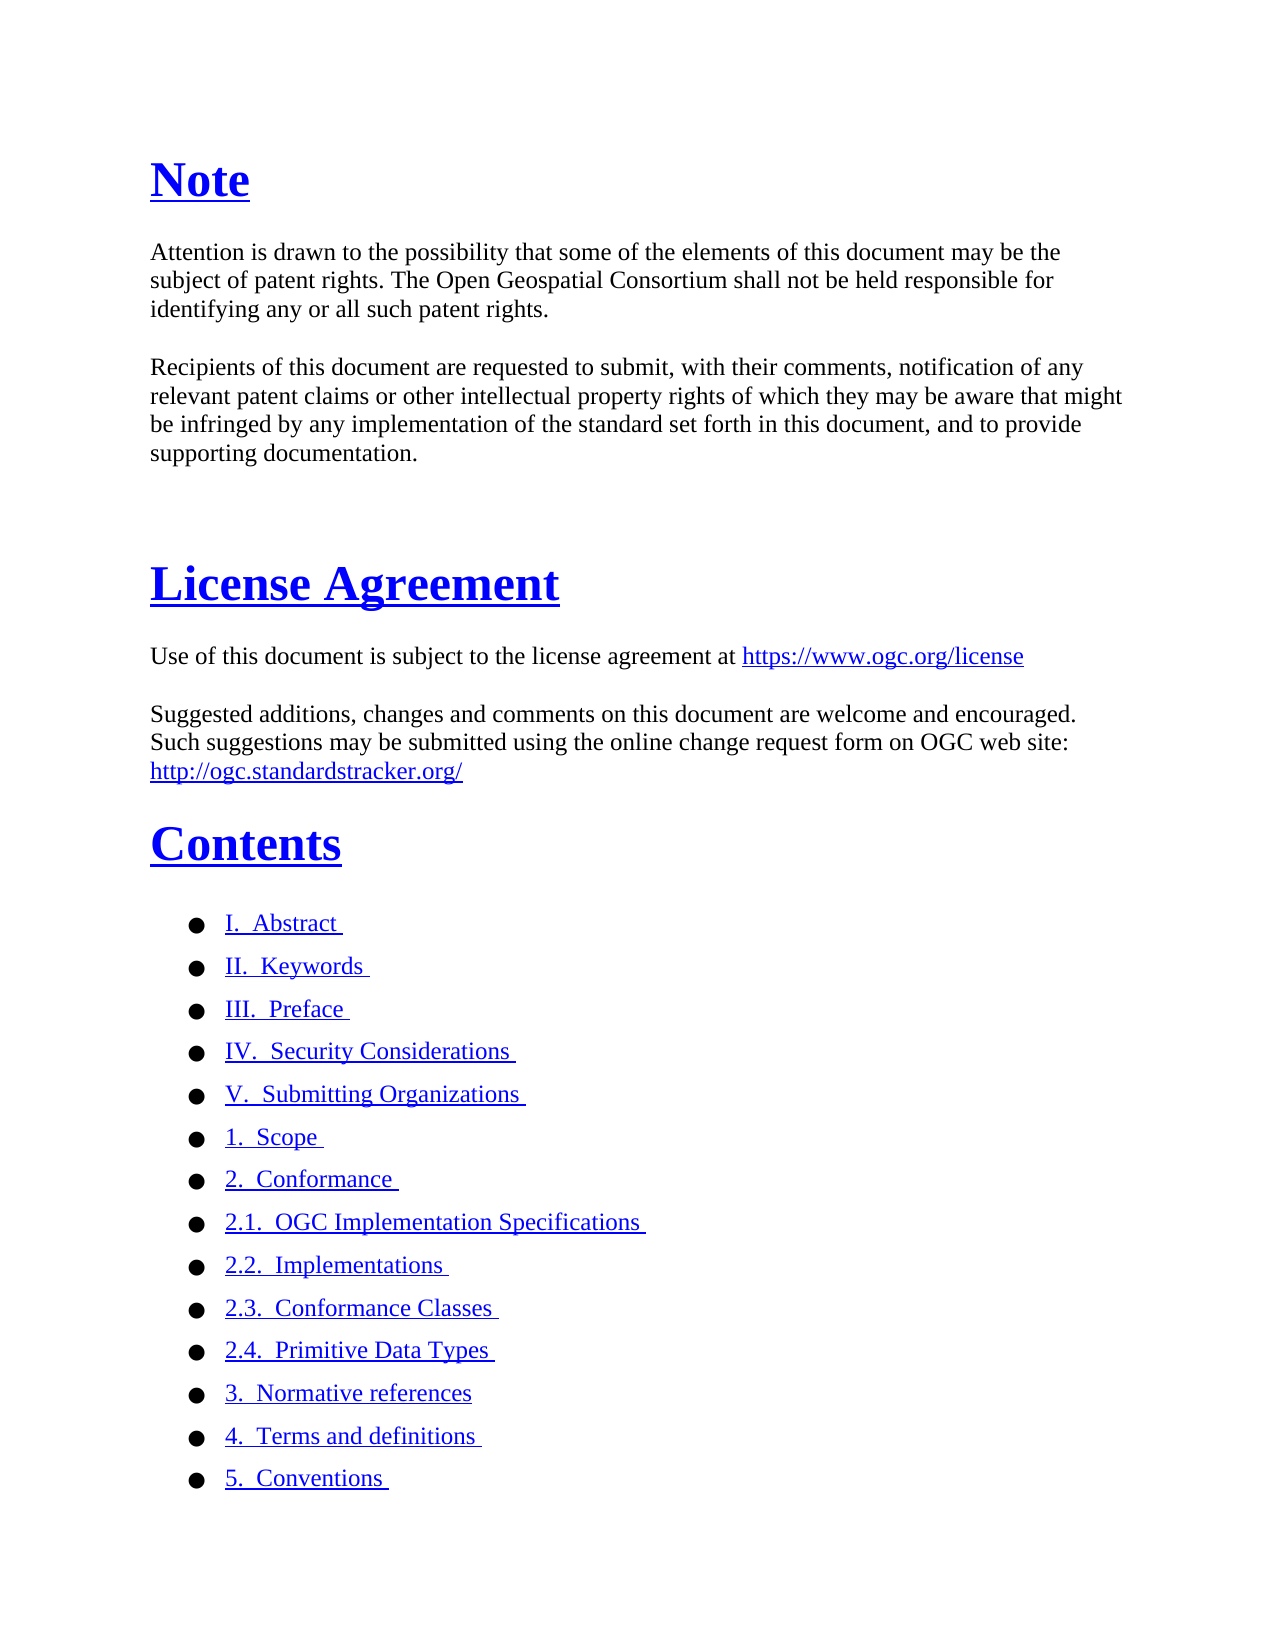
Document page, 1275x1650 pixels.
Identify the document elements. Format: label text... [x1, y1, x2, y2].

list II. Keywords [187, 943, 1125, 986]
text Note [150, 150, 1125, 207]
text Contents [150, 814, 1125, 872]
text License Agreement [150, 554, 1125, 612]
list III. Preface [187, 986, 1125, 1029]
text Recipients of this document are requested to submit, with their comments, notification of any relevant patent claims or other intellectual property rights of which they may be aware that might be infringed by any implementation of the standard set forth in this document, and to provide supporting documentation. [150, 352, 1125, 467]
list 2.4. Primitive Data Types [187, 1328, 1125, 1371]
text Use of this document is subject to the license agreement at https://www.ogc.org/license [150, 641, 1125, 669]
list IV. Security Considerations [187, 1029, 1125, 1072]
list 4. Terms and definitions [187, 1413, 1125, 1456]
list V. Submitting Organizations [187, 1072, 1125, 1114]
list 2. Conformance [187, 1157, 1125, 1200]
list 2.2. Implementations [187, 1242, 1125, 1285]
text Suggested additions, changes and comments on this document are welcome and encouraged. Such suggestions may be submitted using the online change request form on OGC web site: http://ogc.standardstracker.org/ [150, 699, 1125, 785]
text Attention is drawn to the possibility that some of the elements of this document may be the subject of patent rights. The Open Geospatial Consortium shall not be held responsible for identifying any or all such patent rights. [150, 237, 1125, 323]
list 5. Conventions [187, 1456, 1125, 1499]
list 3. Normative references [187, 1371, 1125, 1413]
list 2.3. Conformance Classes [187, 1285, 1125, 1328]
list 2.1. OGC Implementation Specifications [187, 1200, 1125, 1242]
list I. Abstract [187, 901, 1125, 943]
list 1. Scope [187, 1114, 1125, 1157]
